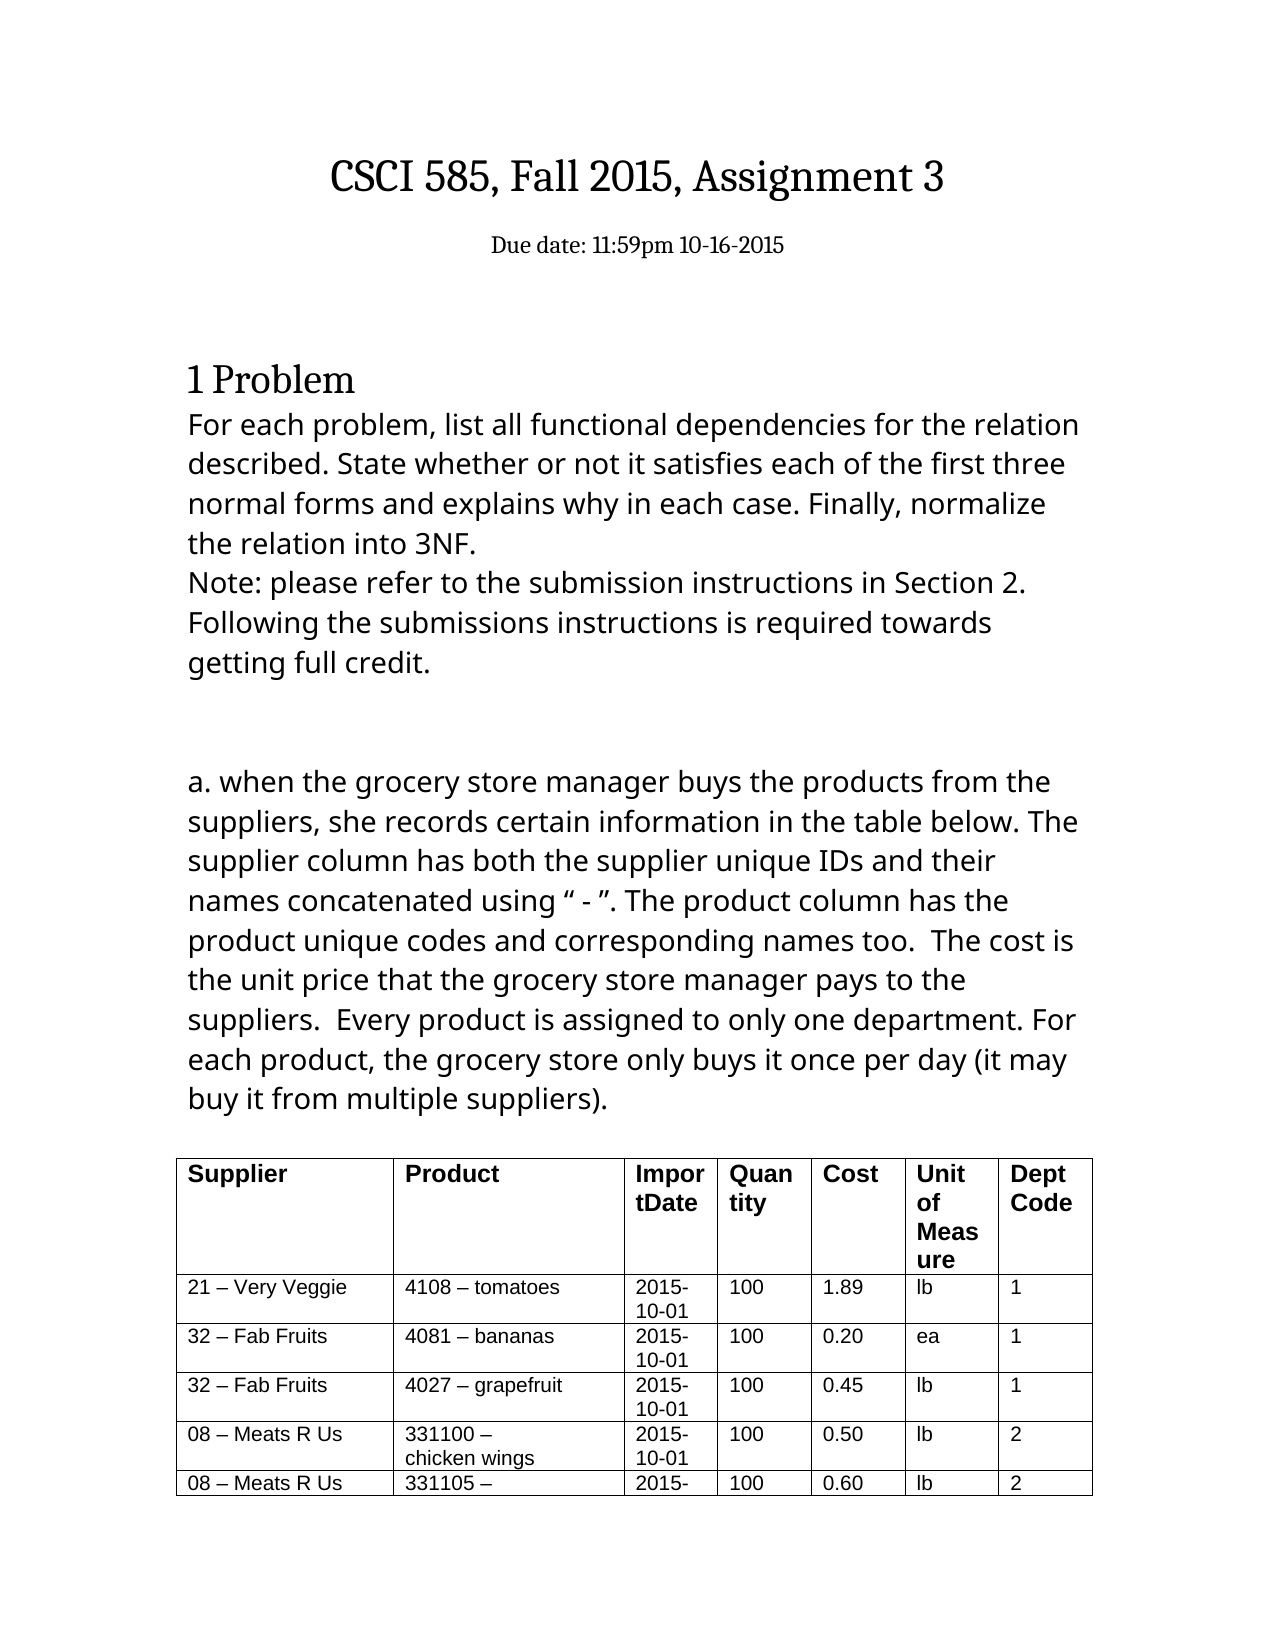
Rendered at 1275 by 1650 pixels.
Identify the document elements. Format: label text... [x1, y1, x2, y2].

table_cell 100 [718, 1471, 811, 1495]
table_cell 2 [999, 1471, 1092, 1495]
table_cell 2015-10-01 [625, 1275, 717, 1323]
table_header ImportDate [625, 1159, 717, 1274]
table_cell 0.45 [812, 1373, 905, 1421]
table_header Quantity [718, 1159, 811, 1274]
table_cell 100 [718, 1275, 811, 1323]
table_cell 1.89 [812, 1275, 905, 1323]
table_cell 100 [718, 1422, 811, 1470]
table_cell 1 [999, 1373, 1092, 1421]
table_cell 2015-10-01 [625, 1422, 717, 1470]
text Due date: 11:59pm 10-16-2015 [187, 231, 1087, 260]
table_cell lb [906, 1471, 998, 1495]
table_cell 0.50 [812, 1422, 905, 1470]
table_cell 2015-10-02 [625, 1471, 717, 1495]
table_cell 32 – Fab Fruits [177, 1324, 393, 1372]
table_cell lb [906, 1422, 998, 1470]
text a. when the grocery store manager buys the products from the suppliers, she records certain information in the table below. The supplier column has both the supplier unique IDs and their names concatenated using “ - ”. The product column has the product unique codes and corresponding names too. The cost is the unit price that the grocery store manager pays to the suppliers. Every product is assigned to only one department. For each product, the grocery store only buys it once per day (it may buy it from multiple suppliers). [187, 761, 1087, 1118]
table_cell 100 [718, 1373, 811, 1421]
table_cell ea [906, 1324, 998, 1372]
table_cell 4027 – grapefruit [394, 1373, 624, 1421]
table_header Unit of Measure [906, 1159, 998, 1274]
table_cell 1 [999, 1275, 1092, 1323]
table_header Dept Code [999, 1159, 1092, 1274]
text Note: please refer to the submission instructions in Section 2. Following the submissions instructions is required towards getting full credit. [187, 563, 1087, 682]
table_cell 08 – Meats R Us [177, 1471, 393, 1495]
table_cell 0.20 [812, 1324, 905, 1372]
table_cell 32 – Fab Fruits [177, 1373, 393, 1421]
text CSCI 585, Fall 2015, Assignment 3 [187, 150, 1087, 203]
table_header Supplier [177, 1159, 393, 1274]
table_cell 331100 – chicken wings [394, 1422, 624, 1470]
table_cell 1 [999, 1324, 1092, 1372]
table_cell lb [906, 1373, 998, 1421]
table_cell 2015-10-01 [625, 1373, 717, 1421]
text 1 Problem [187, 356, 1087, 404]
table_cell lb [906, 1275, 998, 1323]
table_cell 100 [718, 1324, 811, 1372]
table_cell 2015-10-01 [625, 1324, 717, 1372]
table_cell 0.60 [812, 1471, 905, 1495]
table_cell 4108 – tomatoes [394, 1275, 624, 1323]
table_cell 2 [999, 1422, 1092, 1470]
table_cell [394, 1471, 624, 1495]
table_cell 21 – Very Veggie [177, 1275, 393, 1323]
text For each problem, list all functional dependencies for the relation described. State whether or not it satisfies each of the first three normal forms and explains why in each case. Finally, normalize the relation into 3NF. [187, 404, 1087, 563]
table_cell 08 – Meats R Us [177, 1422, 393, 1470]
table_header Product [394, 1159, 624, 1274]
table_cell 4081 – bananas [394, 1324, 624, 1372]
table_header Cost [812, 1159, 905, 1274]
